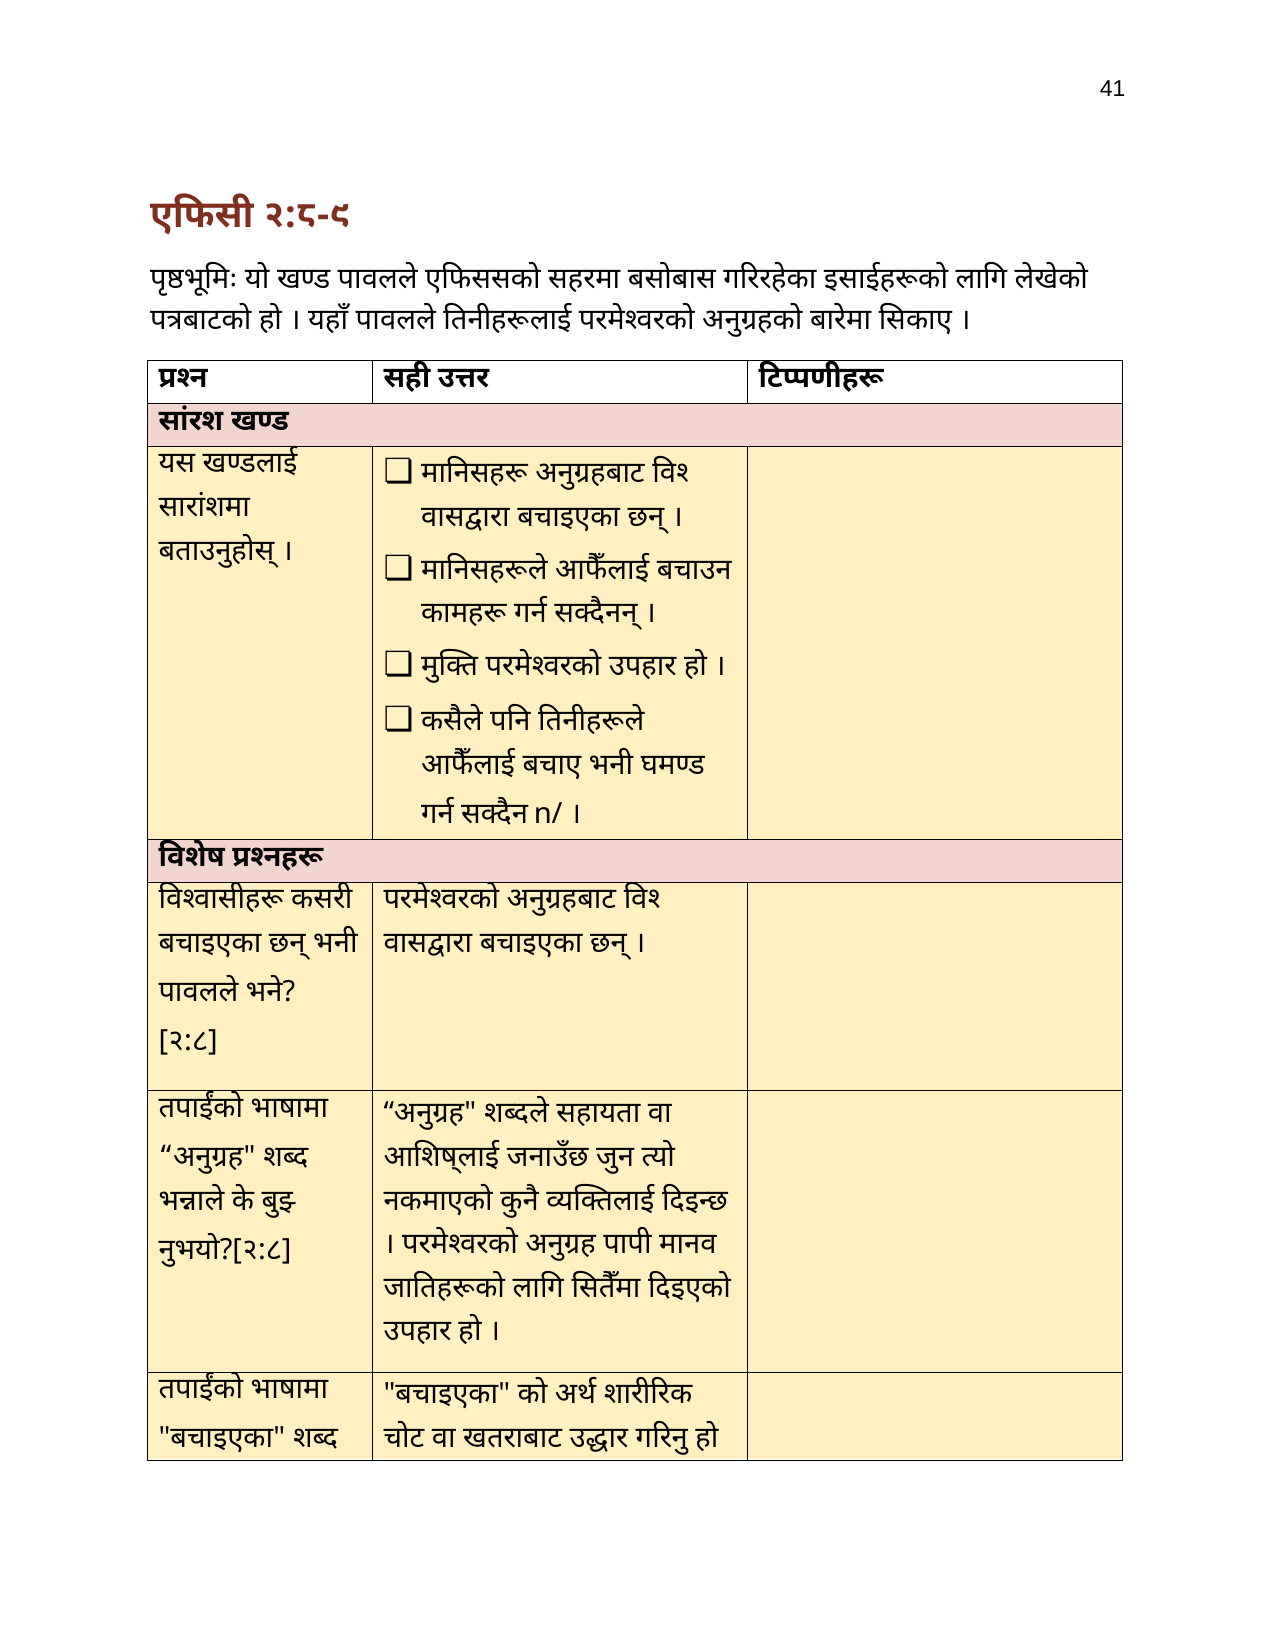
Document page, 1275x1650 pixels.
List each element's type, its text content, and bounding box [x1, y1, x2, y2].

table_cell यस खण्डलाई सारांशमा बताउनुहोस् । [148, 447, 372, 839]
subtitle एफिसी २:८-९ [150, 187, 1125, 243]
table_cell तपाईंको भाषामा “अनुग्रह" शब्द भन्नाले के बुझ्‍नुभयो?[२:८] [148, 1091, 372, 1372]
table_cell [148, 1373, 372, 1459]
table_cell विश्‍वासीहरू कसरी बचाइएका छन् भनी पावलले भने? [२:८] [148, 883, 372, 1090]
table_header टिप्पणीहरू [748, 361, 1122, 403]
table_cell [373, 1373, 747, 1459]
table_cell [748, 1373, 1122, 1459]
table_header प्रश्‍न [148, 361, 372, 403]
table_cell मानिसहरू अनुग्रहबाट विश्‍वासद्वारा बचाइएका छन् । मानिसहरूले आफैँलाई बचाउन कामहरू गर्न सक्दैनन् । मुक्ति परमेश्‍वरको उपहार हो । कसैले पनि तिनीहरूले आफैँलाई बचाए भनी घमण्ड गर्न सक्दैनn/ । [373, 447, 747, 839]
table_cell [748, 447, 1122, 839]
table_cell “अनुग्रह" शब्दले सहायता वा आशिष्‌लाई जनाउँछ जुन त्यो नकमाएको कुनै व्यक्तिलाई दिइन्छ । परमेश्‍वरको अनुग्रह पापी मानव जातिहरूको लागि सितैँमा दिइएको उपहार हो । [373, 1091, 747, 1372]
table_header सही उत्तर [373, 361, 747, 403]
table_cell [748, 1091, 1122, 1372]
table_cell सांरश खण्ड [148, 404, 1122, 446]
table_cell [748, 883, 1122, 1090]
text पृष्ठभूमिः यो खण्ड पावलले एफिससको सहरमा बसोबास गरिरहेका इसाईहरूको लागि लेखेको पत्रबाटको हो । यहाँ पावलले तिनीहरूलाई परमेश्‍वरको अनुग्रहको बारेमा सिकाए । [150, 263, 1125, 341]
table_cell परमेश्‍वरको अनुग्रहबाट विश्‍वासद्वारा बचाइएका छन् । [373, 883, 747, 1090]
table_cell विशेष प्रश्‍नहरू [148, 840, 1122, 882]
